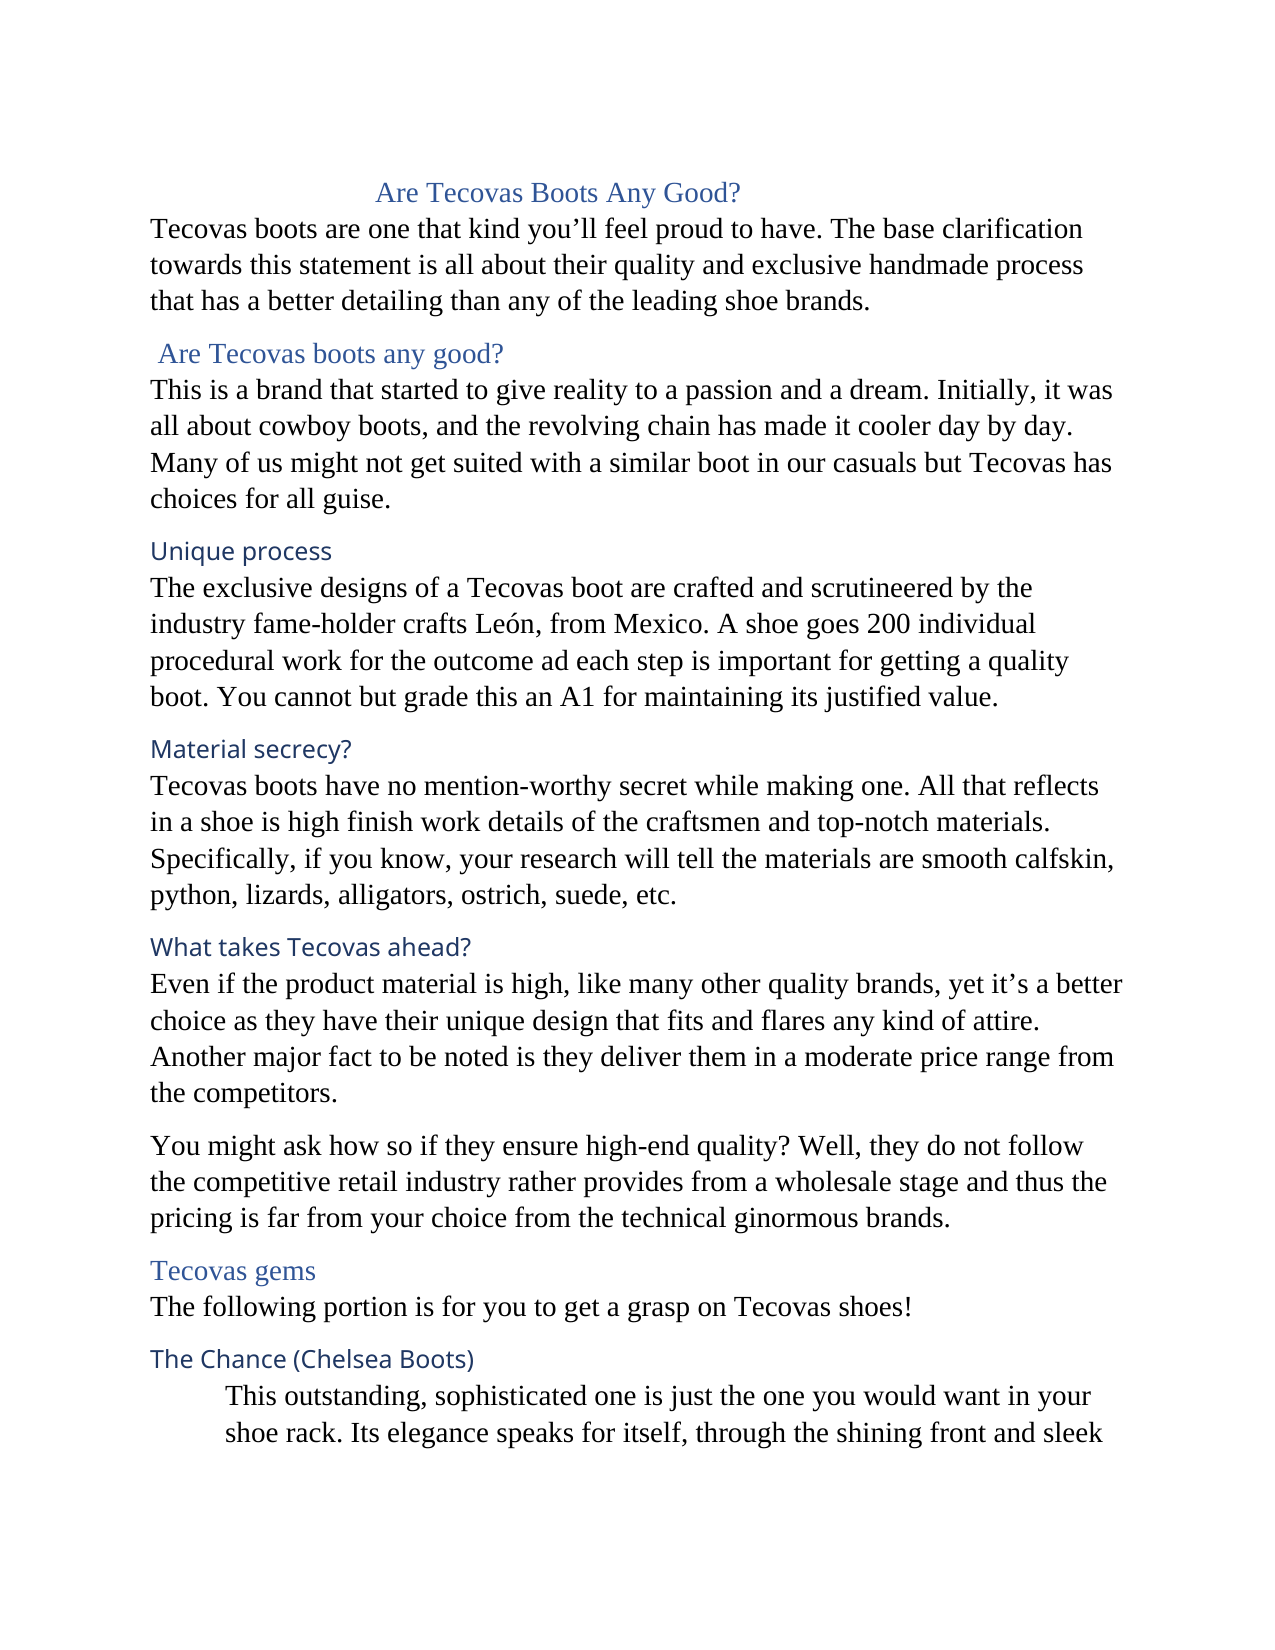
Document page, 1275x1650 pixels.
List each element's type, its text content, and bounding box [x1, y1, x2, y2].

text Even if the product material is high, like many other quality brands, yet it’s a better choice as they have their unique design that fits and flares any kind of attire. Another major fact to be noted is they deliver them in a moderate price range from the competitors. [150, 966, 1125, 1108]
subtitle Are Tecovas boots any good? [150, 336, 1125, 370]
subtitle Are Tecovas Boots Any Good? [375, 175, 1125, 208]
subtitle Material secrecy? [150, 732, 1125, 766]
subtitle What takes Tecovas ahead? [150, 930, 1125, 964]
subtitle The Chance (Chelsea Boots) [150, 1342, 1125, 1376]
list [225, 1378, 1125, 1448]
subtitle Unique process [150, 534, 1125, 568]
text This is a brand that started to give reality to a passion and a dream. Initially, it was all about cowboy boots, and the revolving chain has made it cooler day by day. Many of us might not get suited with a similar boot in our casuals but Tecovas has choices for all guise. [150, 372, 1125, 514]
text The following portion is for you to get a grasp on Tecovas shoes! [150, 1289, 1125, 1322]
text The exclusive designs of a Tecovas boot are crafted and scrutineered by the industry fame-holder crafts León, from Mexico. A shoe goes 200 individual procedural work for the outcome ad each step is important for getting a quality boot. You cannot but grade this an A1 for maintaining its justified value. [150, 570, 1125, 712]
text Tecovas boots have no mention-worthy secret while making one. All that reflects in a shoe is high finish work details of the craftsmen and top-notch materials. Specifically, if you know, your research will tell the materials are smooth calfskin, python, lizards, alligators, ostrich, suede, etc. [150, 768, 1125, 910]
text Tecovas boots are one that kind you’ll feel proud to have. The base clarification towards this statement is all about their quality and exclusive handmade process that has a better detailing than any of the leading shoe brands. [150, 211, 1125, 317]
subtitle Tecovas gems [150, 1253, 1125, 1286]
text You might ask how so if they ensure high-end quality? Well, they do not follow the competitive retail industry rather provides from a wholesale stage and thus the pricing is far from your choice from the technical ginormous brands. [150, 1128, 1125, 1233]
